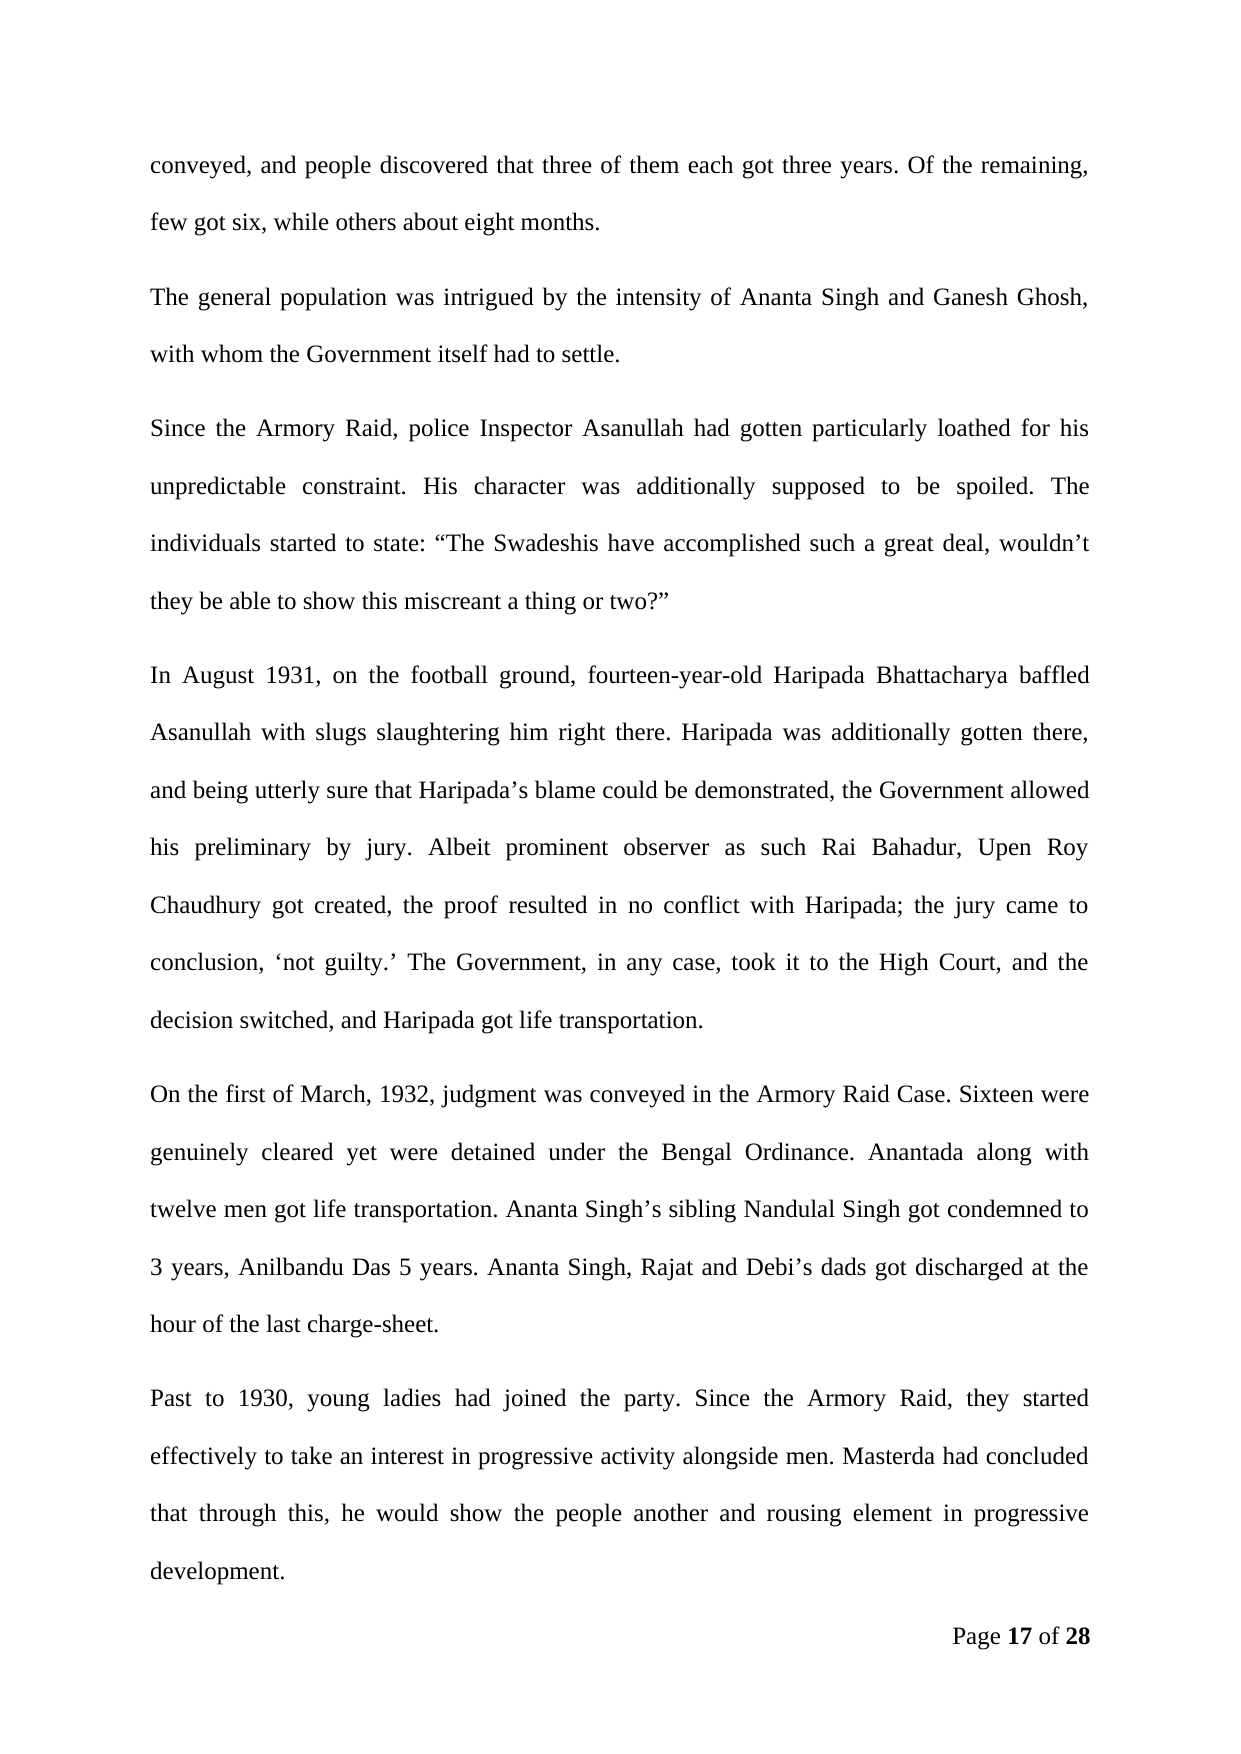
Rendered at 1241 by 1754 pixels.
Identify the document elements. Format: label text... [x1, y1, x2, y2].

text On the first of March, 1932, judgment was conveyed in the Armory Raid Case. Sixteen were genuinely cleared yet were detained under the Bengal Ordinance. Anantada along with twelve men got life transportation. Ananta Singh’s sibling Nandulal Singh got condemned to 3 years, Anilbandu Das 5 years. Ananta Singh, Rajat and Debi’s dads got discharged at the hour of the last charge-sheet. [150, 1079, 1090, 1338]
text In August 1931, on the football ground, fourteen-year-old Haripada Bhattacharya baffled Asanullah with slugs slaughtering him right there. Haripada was additionally gotten there, and being utterly sure that Haripada’s blame could be demonstrated, the Government allowed his preliminary by jury. Albeit prominent observer as such Rai Bahadur, Upen Roy Chaudhury got created, the proof resulted in no conflict with Haripada; the jury came to conclusion, ‘not guilty.’ The Government, in any case, took it to the High Court, and the decision switched, and Haripada got life transportation. [150, 660, 1090, 1034]
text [150, 150, 1090, 236]
text The general population was intrigued by the intensity of Ananta Singh and Ganesh Ghosh, with whom the Government itself had to settle. [150, 282, 1090, 368]
text Past to 1930, young ladies had joined the party. Since the Armory Raid, they started effectively to take an interest in progressive activity alongside men. Masterda had concluded that through this, he would show the people another and rousing element in progressive development. [150, 1383, 1090, 1584]
text Since the Armory Raid, police Inspector Asanullah had gotten particularly loathed for his unpredictable constraint. His character was additionally supposed to be spoiled. The individuals started to state: “The Swadeshis have accomplished such a great deal, wouldn’t they be able to show this miscreant a thing or two?” [150, 413, 1090, 614]
